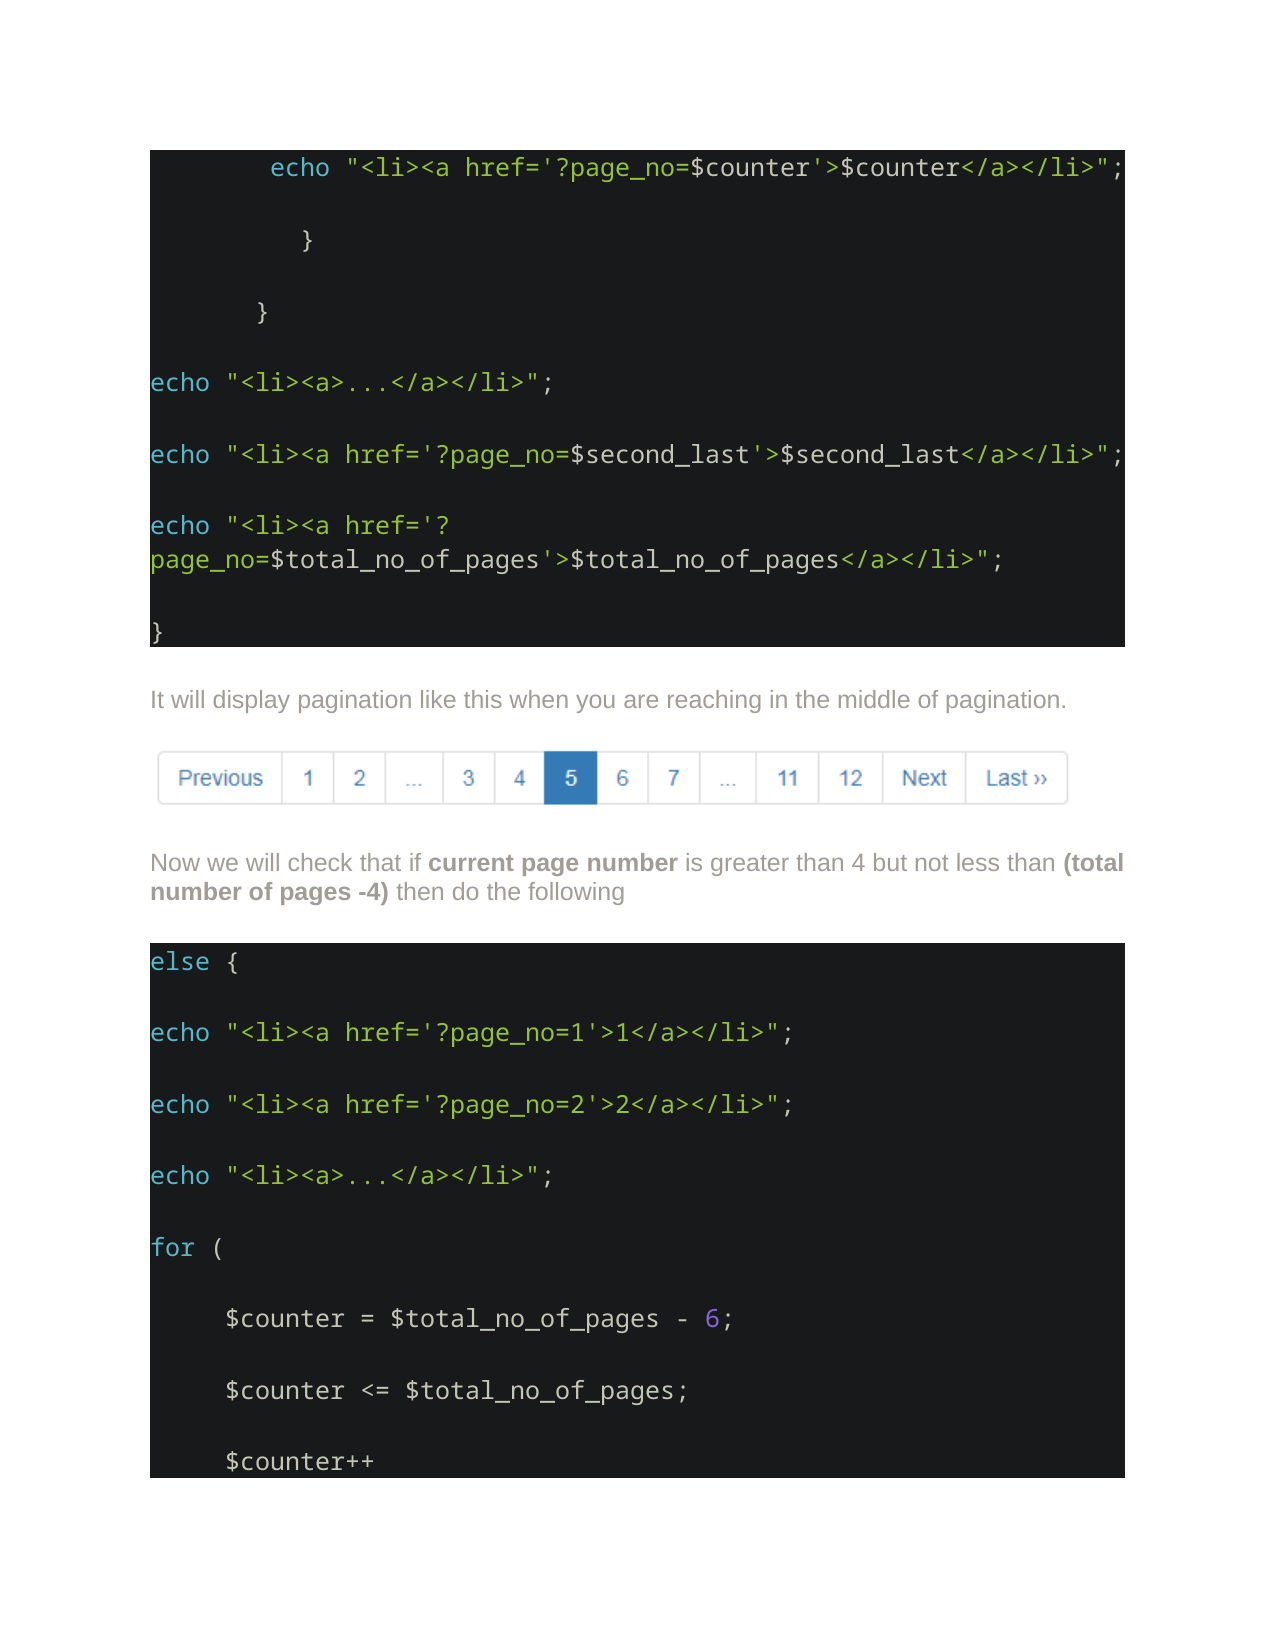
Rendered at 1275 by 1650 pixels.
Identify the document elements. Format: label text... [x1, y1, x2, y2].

text } [150, 222, 1125, 256]
text echo "<li><a>...</a></li>"; [150, 1158, 1125, 1192]
text echo "<li><a href='?page_no=$total_no_of_pages'>$total_no_of_pages</a></li>"; [150, 508, 1125, 576]
text for ( [150, 1229, 1125, 1263]
text echo "<li><a href='?page_no=$counter'>$counter</a></li>"; [150, 150, 1125, 184]
picture [150, 742, 1081, 819]
text } [150, 613, 1125, 647]
text else { [150, 943, 1125, 977]
text } [150, 293, 1125, 327]
text echo "<li><a>...</a></li>"; [150, 365, 1125, 399]
text It will display pagination like this when you are reaching in the middle of pagination. [150, 685, 1125, 714]
text echo "<li><a href='?page_no=2'>2</a></li>"; [150, 1086, 1125, 1120]
text $counter++ [150, 1444, 1125, 1478]
text Now we will check that if current page number is greater than 4 but not less than (total number of pages -4) then do the following [150, 848, 1125, 906]
text $counter <= $total_no_of_pages; [150, 1372, 1125, 1407]
text echo "<li><a href='?page_no=1'>1</a></li>"; [150, 1015, 1125, 1049]
text $counter = $total_no_of_pages - 6; [150, 1301, 1125, 1335]
text echo "<li><a href='?page_no=$second_last'>$second_last</a></li>"; [150, 436, 1125, 470]
